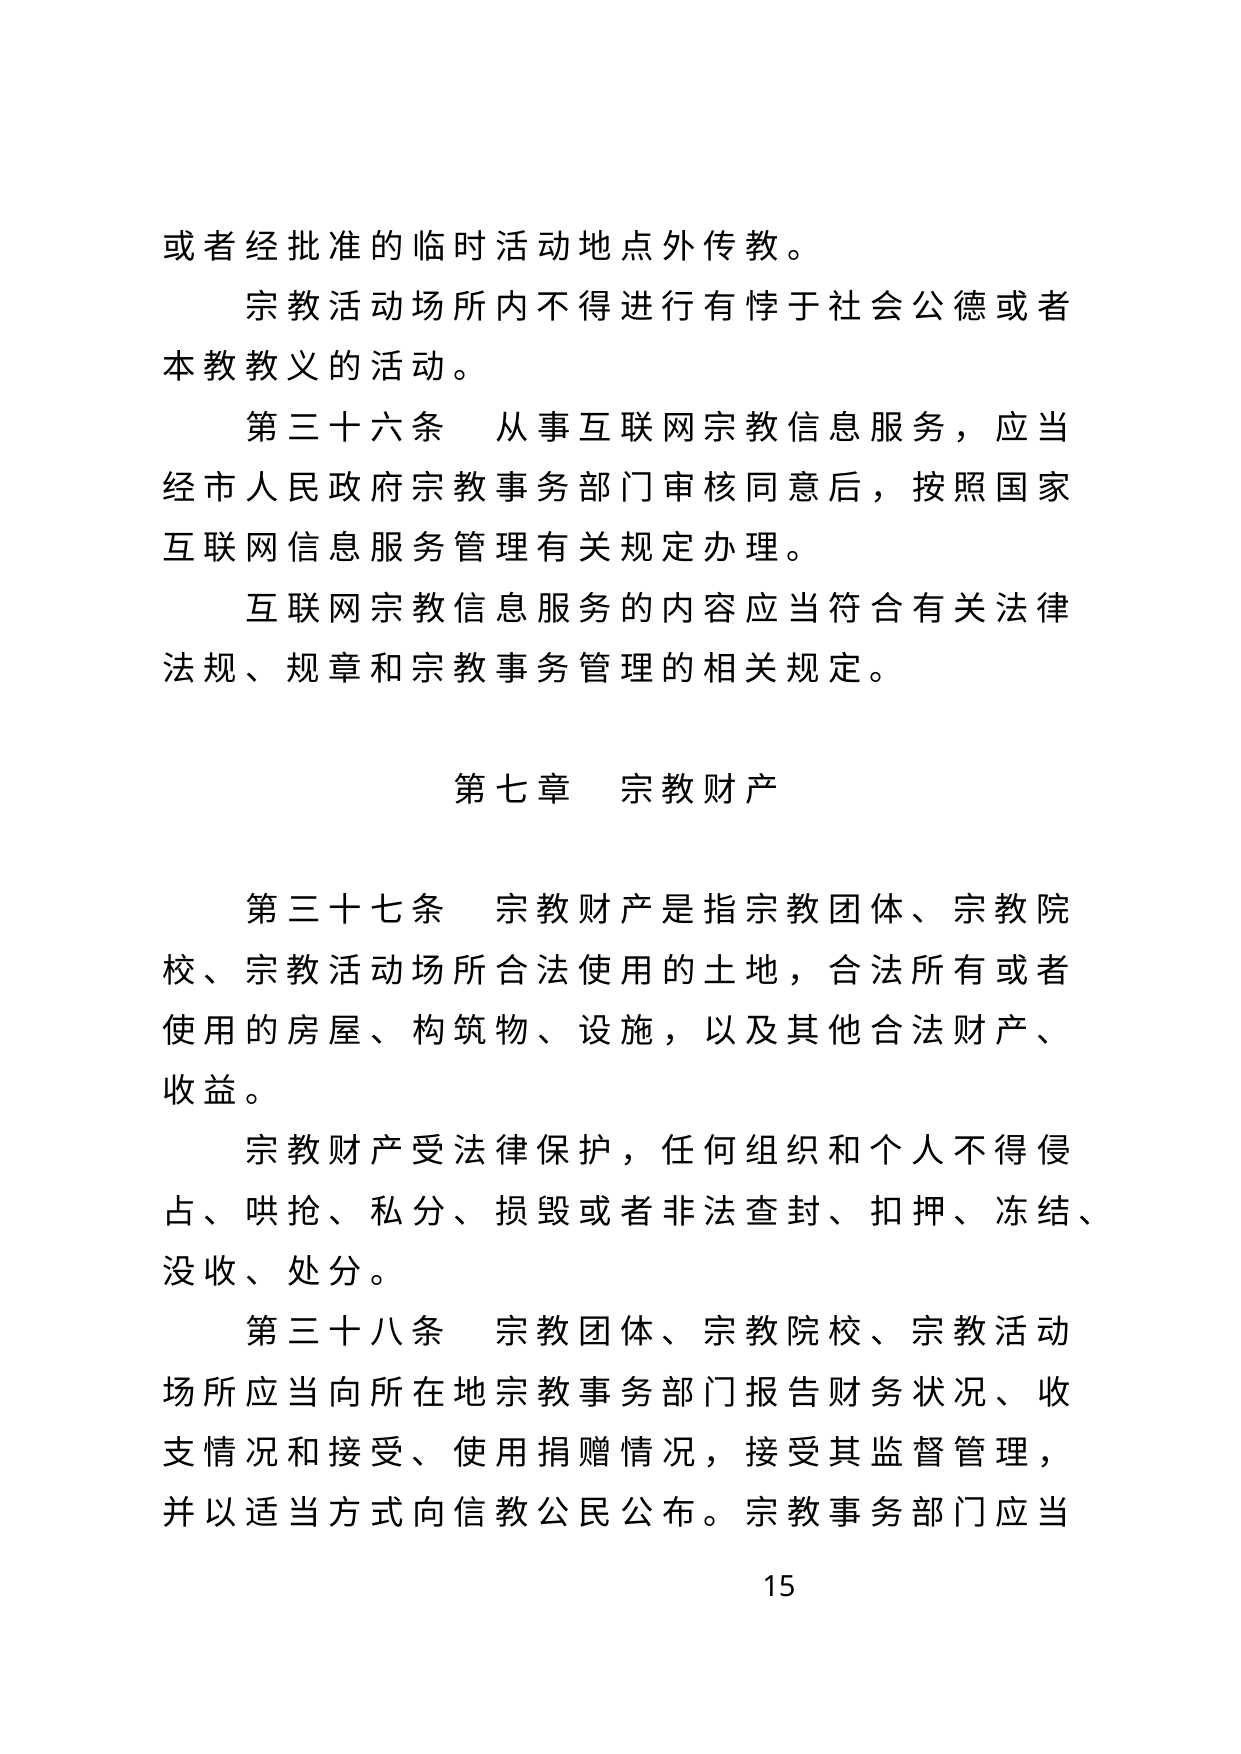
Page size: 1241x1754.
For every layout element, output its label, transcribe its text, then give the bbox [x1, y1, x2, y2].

text 第七章 宗教财产 [162, 756, 1078, 817]
text 宗教财产受法律保护，任何组织和个人不得侵占、哄抢、私分、损毁或者非法查封、扣押、冻结、没收、处分。 [162, 1118, 1078, 1299]
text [162, 213, 1078, 274]
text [162, 1299, 1078, 1540]
text 互联网宗教信息服务的内容应当符合有关法律、法规、规章和宗教事务管理的相关规定。 [162, 575, 1078, 696]
text 第三十六条 从事互联网宗教信息服务，应当经市人民政府宗教事务部门审核同意后，按照国家互联网信息服务管理有关规定办理。 [162, 394, 1078, 575]
text 宗教活动场所内不得进行有悖于社会公德或者本教教义的活动。 [162, 274, 1078, 394]
text 第三十七条 宗教财产是指宗教团体、宗教院校、宗教活动场所合法使用的土地，合法所有或者使用的房屋、构筑物、设施，以及其他合法财产、收益。 [162, 877, 1078, 1118]
